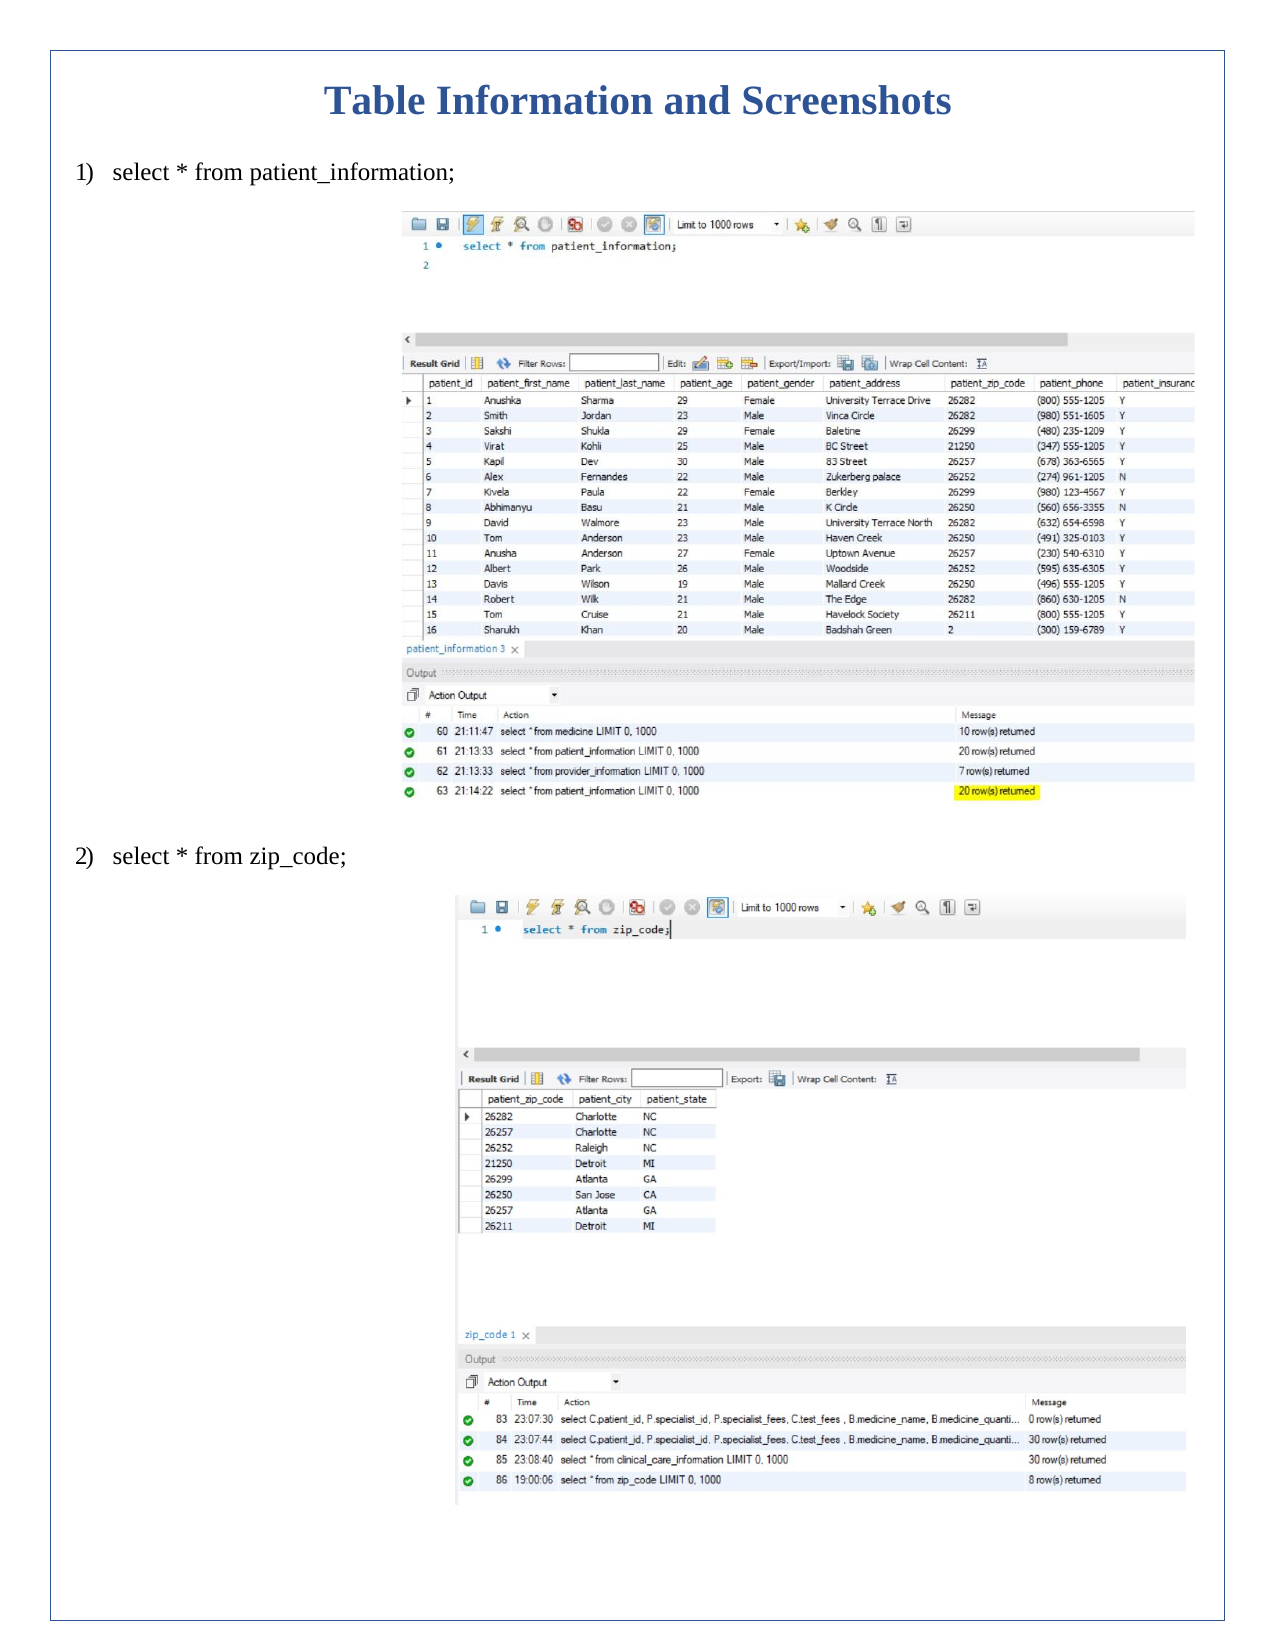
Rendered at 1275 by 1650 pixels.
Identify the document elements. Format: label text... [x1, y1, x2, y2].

list select * from patient_information; [75, 157, 1221, 186]
subtitle Table Information and Screenshots [319, 75, 957, 123]
picture [401, 211, 1195, 806]
picture [455, 895, 1186, 1505]
list select * from zip_code; [75, 841, 1221, 870]
